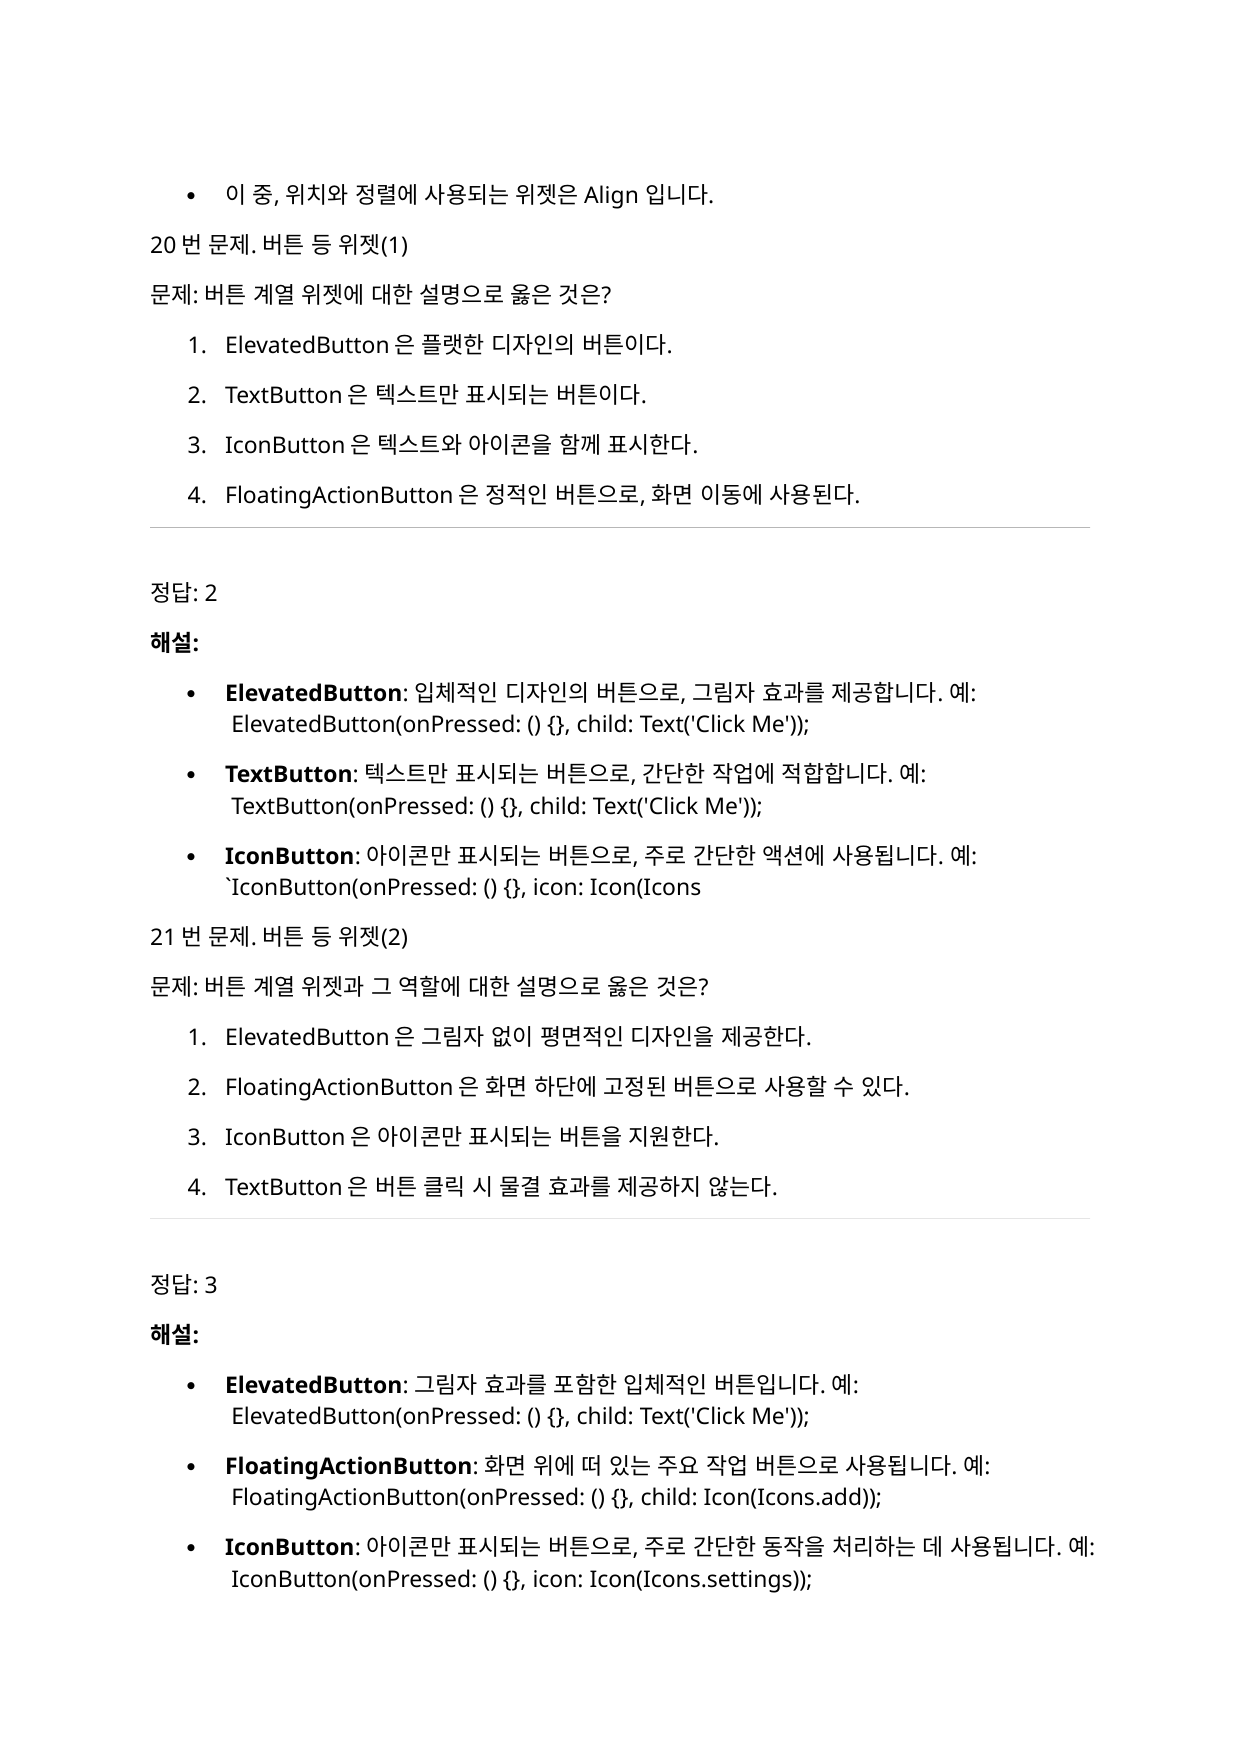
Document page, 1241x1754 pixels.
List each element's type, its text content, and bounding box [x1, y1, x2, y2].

text 정답: 3 [150, 1267, 1090, 1300]
list FloatingActionButton: 화면 위에 떠 있는 주요 작업 버튼으로 사용됩니다. 예: FloatingActionButton(onPressed: () {}, child: Icon(Icons.add)); [187, 1448, 1090, 1513]
list IconButton: 아이콘만 표시되는 버튼으로, 주로 간단한 동작을 처리하는 데 사용됩니다. 예: IconButton(onPressed: () {}, icon: Icon(Icons.settings)); [187, 1529, 1090, 1594]
list IconButton은 텍스트와 아이콘을 함께 표시한다. [187, 427, 1090, 461]
text 해설: [150, 1317, 1090, 1350]
text 21번 문제. 버튼 등 위젯(2) [150, 919, 1090, 952]
list IconButton: 아이콘만 표시되는 버튼으로, 주로 간단한 액션에 사용됩니다. 예: `IconButton(onPressed: () {}, icon: Icon(Icons [187, 838, 1090, 902]
text 문제: 버튼 계열 위젯에 대한 설명으로 옳은 것은? [150, 277, 1090, 311]
list 이 중, 위치와 정렬에 사용되는 위젯은 Align 입니다. [187, 177, 1090, 211]
list TextButton: 텍스트만 표시되는 버튼으로, 간단한 작업에 적합합니다. 예: TextButton(onPressed: () {}, child: Text('Click Me')); [187, 756, 1090, 821]
list IconButton은 아이콘만 표시되는 버튼을 지원한다. [187, 1119, 1090, 1152]
list TextButton은 버튼 클릭 시 물결 효과를 제공하지 않는다. [187, 1169, 1090, 1202]
text 정답: 2 [150, 575, 1090, 608]
text 20번 문제. 버튼 등 위젯(1) [150, 227, 1090, 261]
list ElevatedButton은 플랫한 디자인의 버튼이다. [187, 327, 1090, 361]
list FloatingActionButton은 정적인 버튼으로, 화면 이동에 사용된다. [187, 477, 1090, 511]
text 해설: [150, 625, 1090, 658]
list ElevatedButton은 그림자 없이 평면적인 디자인을 제공한다. [187, 1019, 1090, 1052]
list ElevatedButton: 그림자 효과를 포함한 입체적인 버튼입니다. 예: ElevatedButton(onPressed: () {}, child: Text('Click Me')); [187, 1367, 1090, 1431]
text 문제: 버튼 계열 위젯과 그 역할에 대한 설명으로 옳은 것은? [150, 969, 1090, 1002]
list FloatingActionButton은 화면 하단에 고정된 버튼으로 사용할 수 있다. [187, 1069, 1090, 1102]
list TextButton은 텍스트만 표시되는 버튼이다. [187, 377, 1090, 411]
list ElevatedButton: 입체적인 디자인의 버튼으로, 그림자 효과를 제공합니다. 예: ElevatedButton(onPressed: () {}, child: Text('Click Me')); [187, 675, 1090, 740]
